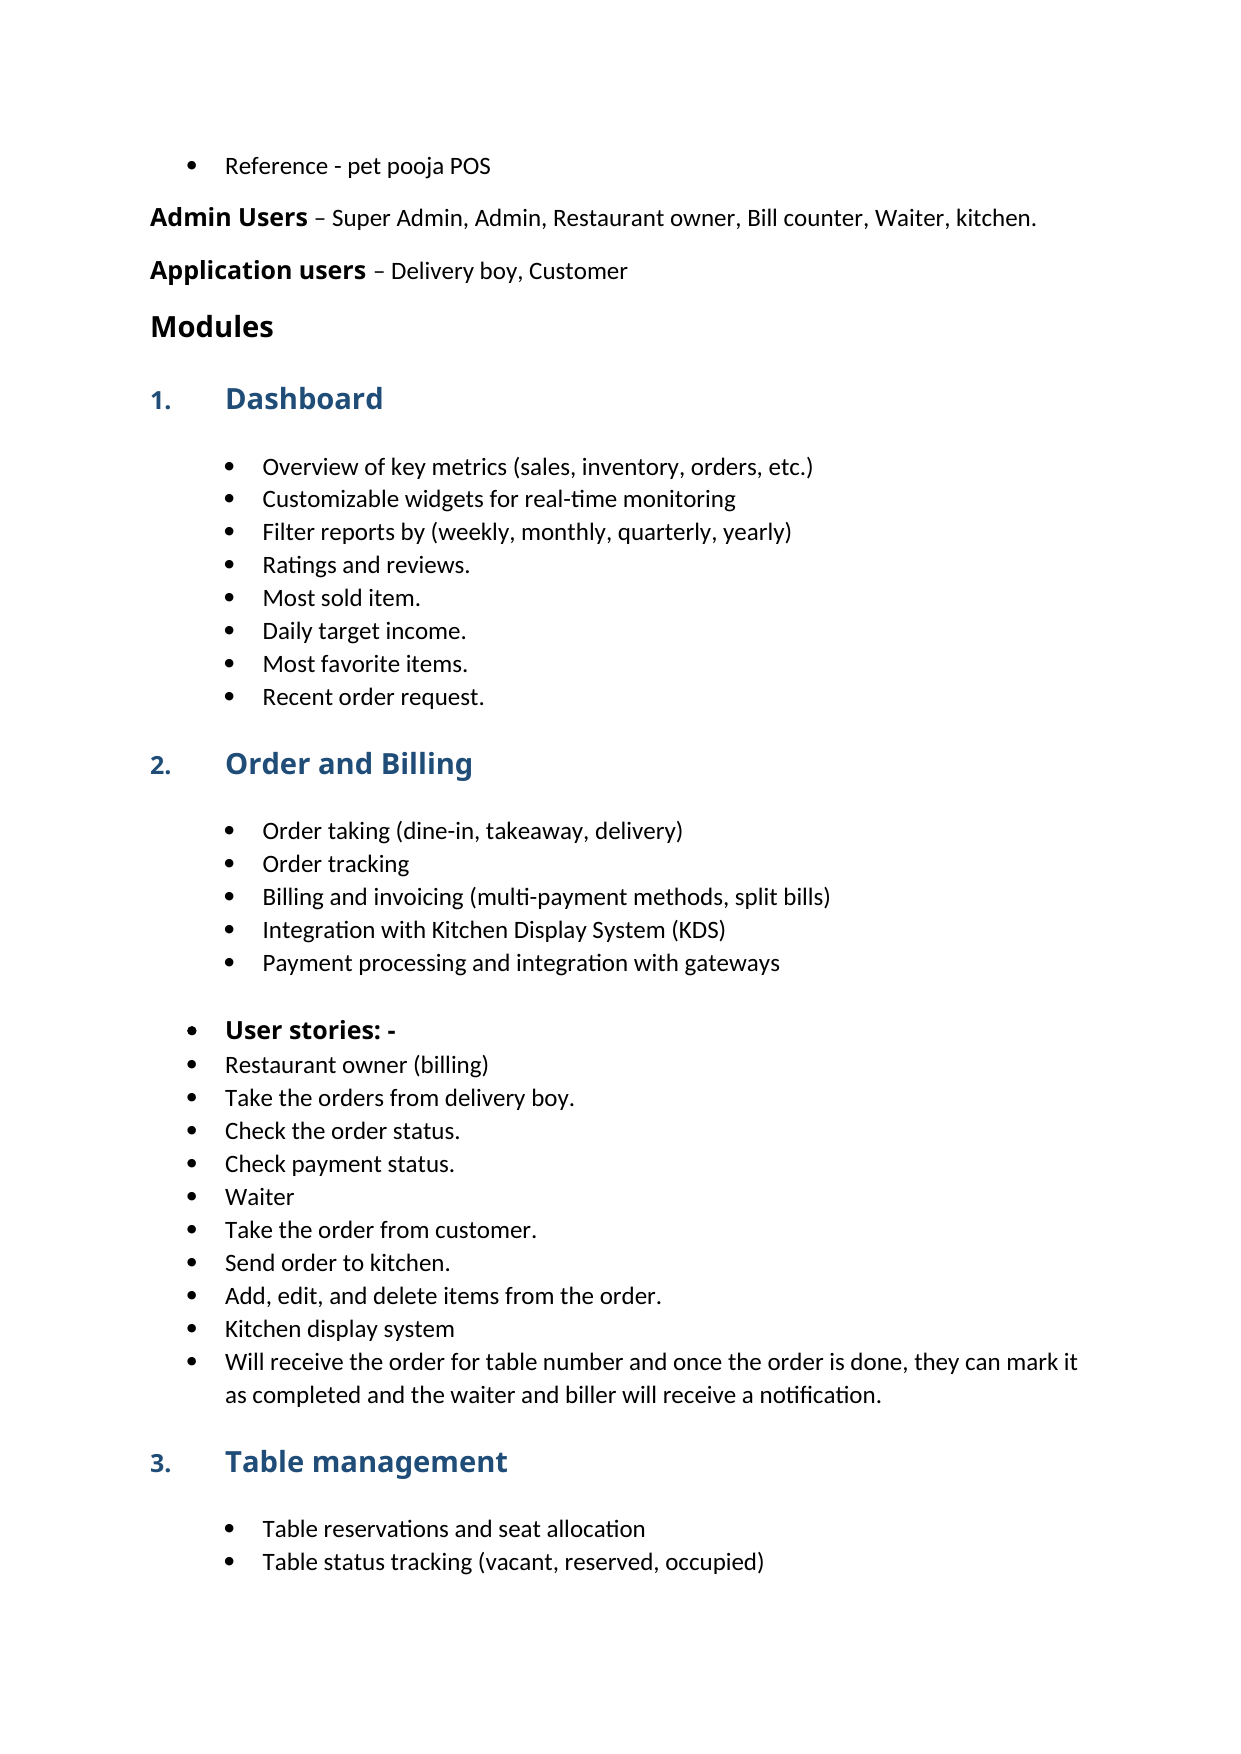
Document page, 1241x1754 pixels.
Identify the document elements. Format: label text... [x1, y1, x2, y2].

list Reference - pet pooja POS [187, 150, 1090, 181]
list Overview of key metrics (sales, inventory, orders, etc.) [225, 451, 1090, 481]
subtitle Table management [150, 1441, 1090, 1481]
list Billing and invoicing (multi-payment methods, split bills) [225, 881, 1090, 912]
list Add, edit, and delete items from the order. [187, 1280, 1090, 1311]
list Will receive the order for table number and once the order is done, they can mark it as completed and the waiter and biller will receive a notification. [187, 1346, 1090, 1409]
list Daily target income. [225, 615, 1090, 646]
list Order taking (dine-in, takeaway, delivery) [225, 815, 1090, 846]
list Table reservations and seat allocation [225, 1513, 1090, 1543]
list Send order to kitchen. [187, 1247, 1090, 1278]
list Most sold item. [225, 582, 1090, 613]
text Application users – Delivery boy, Customer [150, 253, 1090, 287]
list Integration with Kitchen Display System (KDS) [225, 914, 1090, 944]
subtitle Order and Billing [150, 743, 1090, 783]
list Restaurant owner (billing) [187, 1049, 1090, 1080]
list Filter reports by (weekly, monthly, quarterly, yearly) [225, 516, 1090, 547]
list Table status tracking (vacant, reserved, occupied) [225, 1546, 1090, 1576]
list Kitchen display system [187, 1313, 1090, 1343]
list Check payment status. [187, 1148, 1090, 1179]
list User stories: - [187, 1013, 1090, 1047]
list Take the orders from delivery boy. [187, 1082, 1090, 1113]
list Customizable widgets for real-time monitoring [225, 483, 1090, 514]
list Waiter [187, 1181, 1090, 1212]
subtitle Dashboard [150, 378, 1090, 418]
list Check the order status. [187, 1115, 1090, 1146]
list Recent order request. [225, 681, 1090, 712]
list Order tracking [225, 848, 1090, 879]
list Take the order from customer. [187, 1214, 1090, 1245]
text Modules [150, 306, 1090, 346]
text Admin Users – Super Admin, Admin, Restaurant owner, Bill counter, Waiter, kitchen. [150, 199, 1090, 234]
list Most favorite items. [225, 648, 1090, 679]
list Ratings and reviews. [225, 549, 1090, 580]
list Payment processing and integration with gateways [225, 947, 1090, 977]
